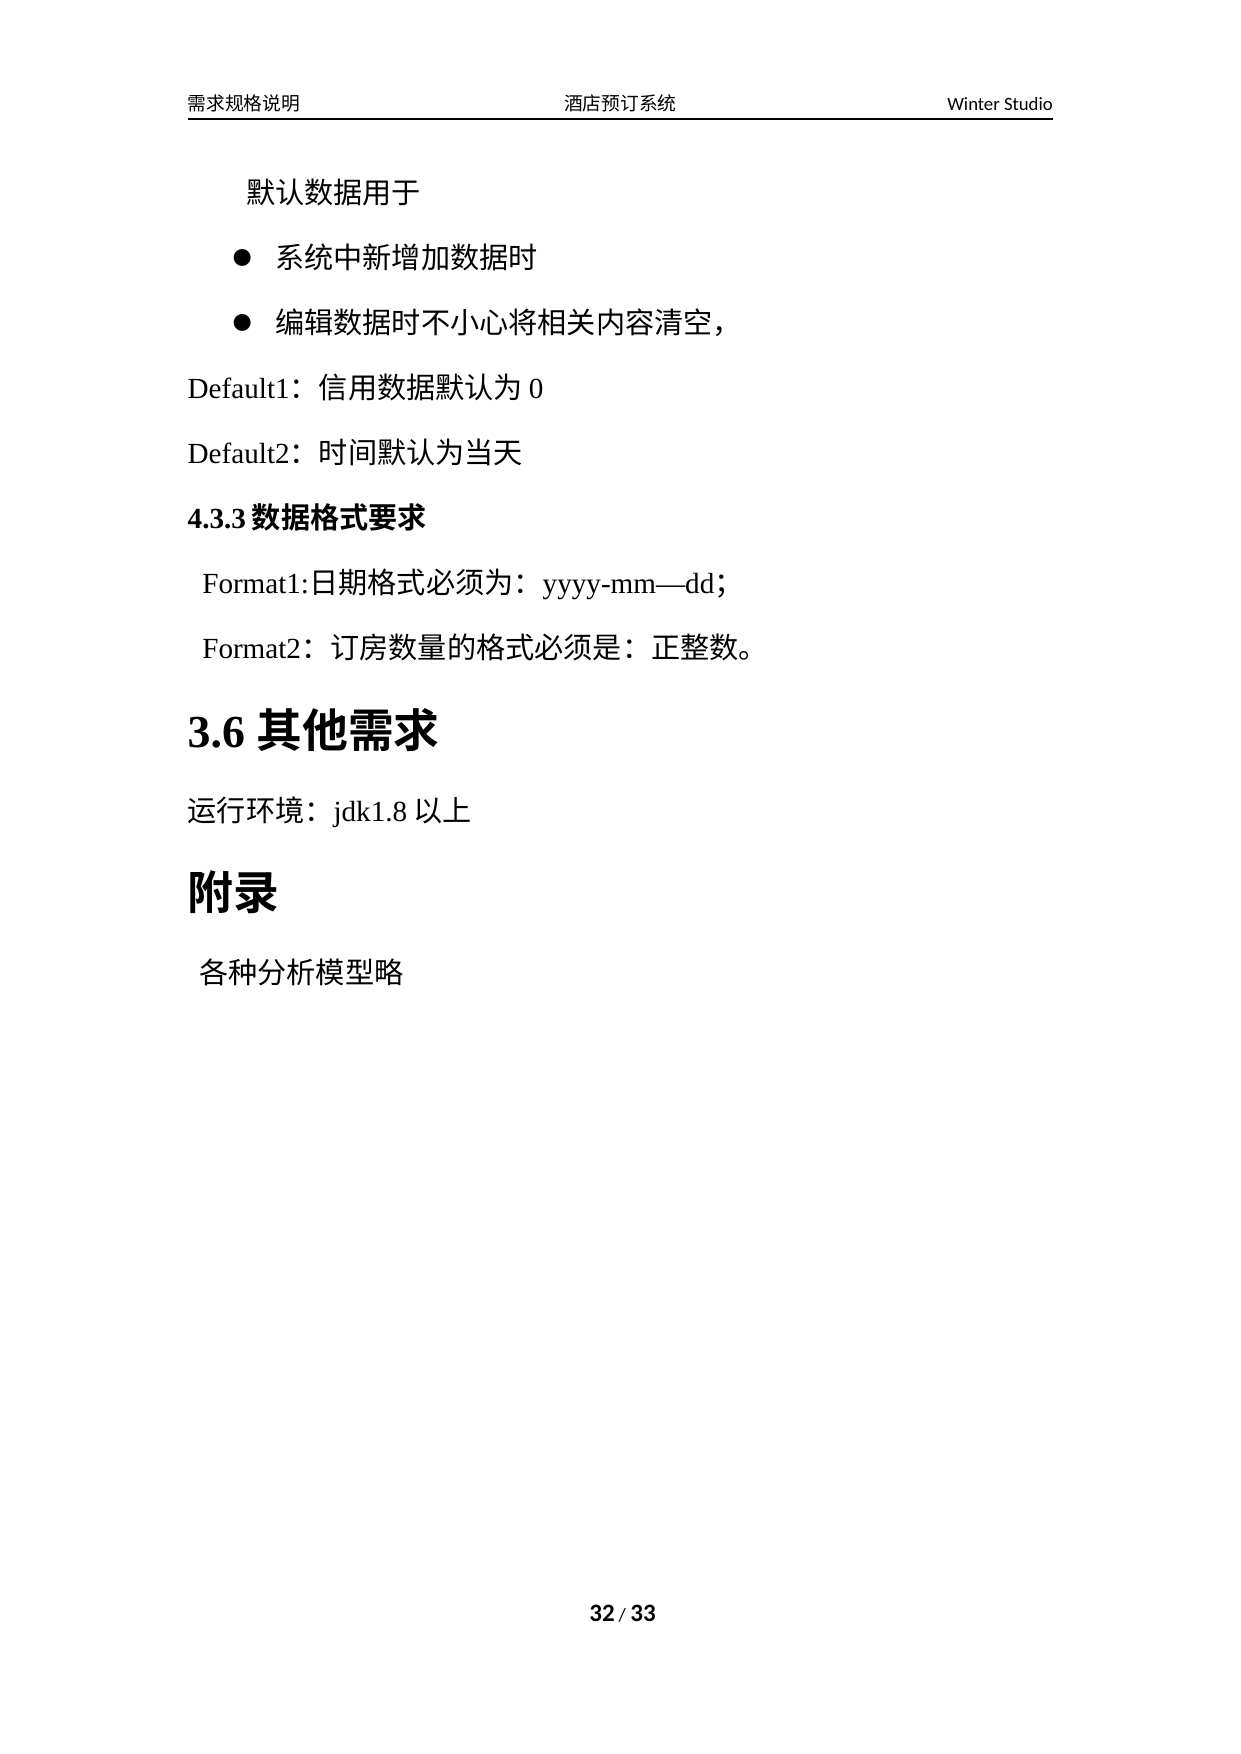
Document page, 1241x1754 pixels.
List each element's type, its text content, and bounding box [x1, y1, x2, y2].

text 4.3.3数据格式要求 [187, 483, 1053, 548]
text 运行环境：jdk1.8以上 [187, 776, 1053, 841]
text Default1：信用数据默认为0 [187, 353, 1053, 418]
text 3.6 其他需求 [187, 678, 1053, 776]
text 默认数据用于 [187, 158, 1053, 223]
text Format2：订房数量的格式必须是：正整数。 [187, 613, 1053, 678]
text Default2：时间默认为当天 [187, 418, 1053, 483]
list 系统中新增加数据时 [231, 223, 1053, 288]
text 各种分析模型略 [187, 938, 1053, 1003]
text Format1:日期格式必须为：yyyy-mm—dd； [187, 548, 1053, 613]
list 编辑数据时不小心将相关内容清空， [231, 288, 1053, 353]
text 附录 [187, 841, 1053, 938]
